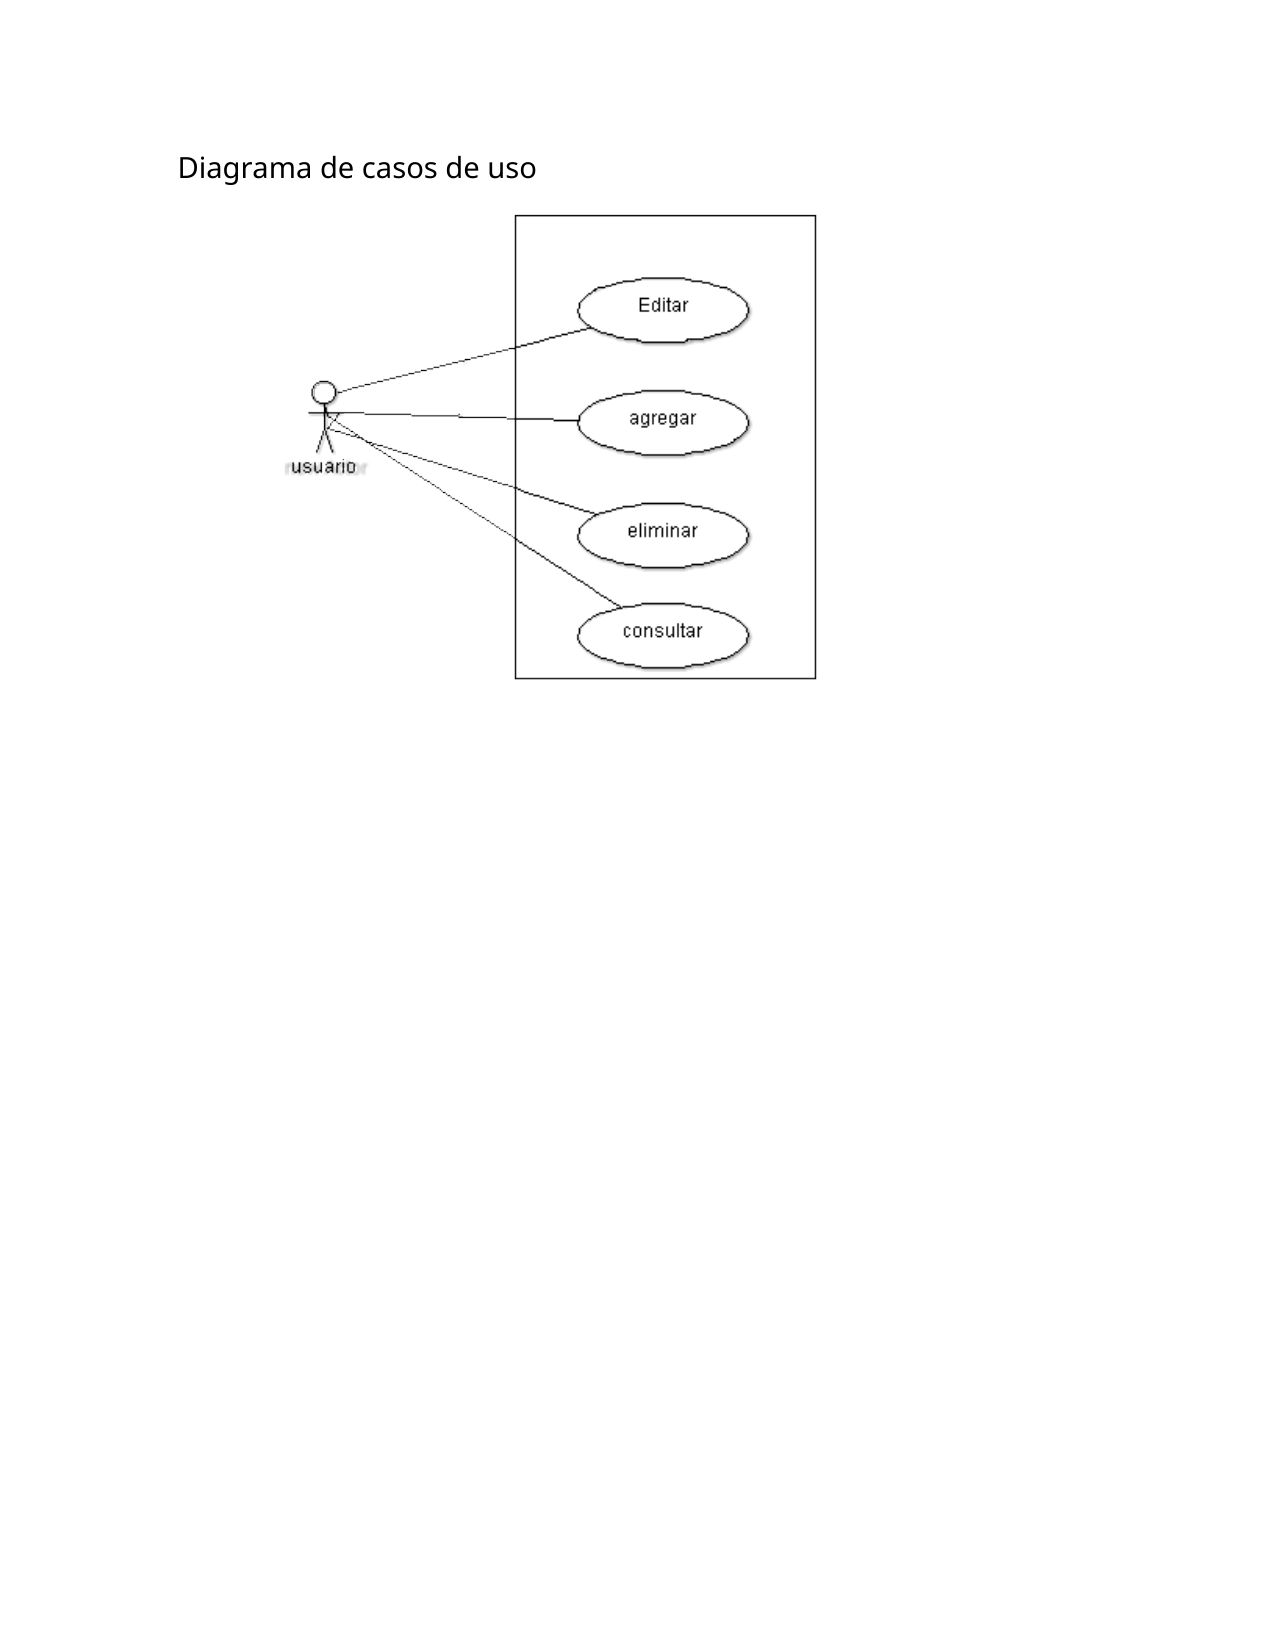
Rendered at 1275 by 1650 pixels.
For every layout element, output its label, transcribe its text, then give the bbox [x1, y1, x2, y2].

subtitle Diagrama de casos de uso [177, 148, 1098, 187]
picture [177, 190, 909, 700]
